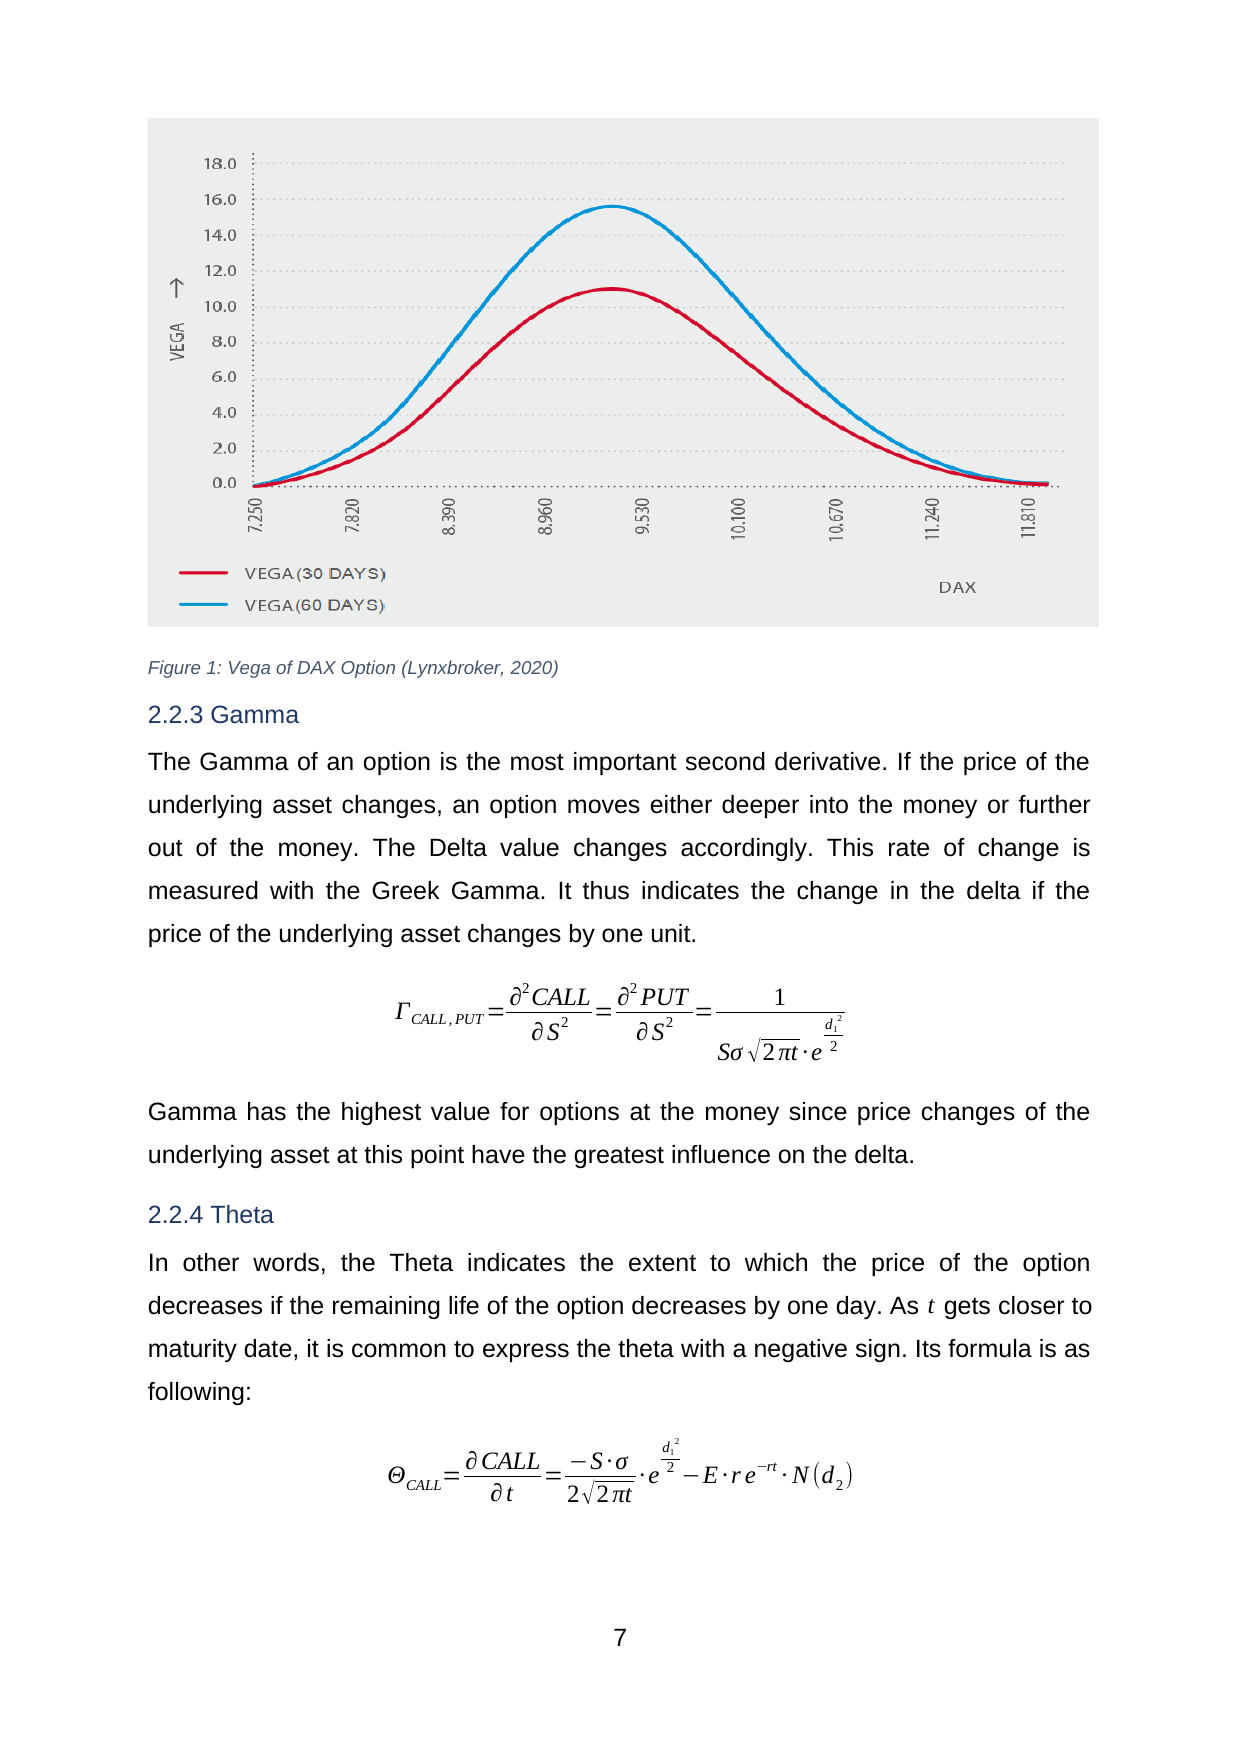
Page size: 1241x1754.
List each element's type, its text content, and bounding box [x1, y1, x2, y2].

text Figure 1: Vega of DAX Option [148, 657, 1092, 679]
picture [147, 118, 1099, 627]
text Gamma has the highest value for options at the money since price changes of the underlying asset at this point have the greatest influence on the delta. [148, 1097, 1092, 1169]
subtitle 2.2.3 Gamma [148, 699, 1092, 728]
subtitle 2.2.4 Theta [148, 1200, 1092, 1229]
text The Gamma of an option is the most important second derivative. If the price of the underlying asset changes, an option moves either deeper into the money or further out of the money. The Delta value changes accordingly. This rate of change is measured with the Greek Gamma. It thus indicates the change in the delta if the price of the underlying asset changes by one unit. [148, 747, 1092, 948]
text In other words, the Theta indicates the extent to which the price of the option decreases if the remaining life of the option decreases by one day. As gets closer to maturity date, it is common to express the theta with a negative sign. Its formula is as following: [148, 1248, 1092, 1406]
